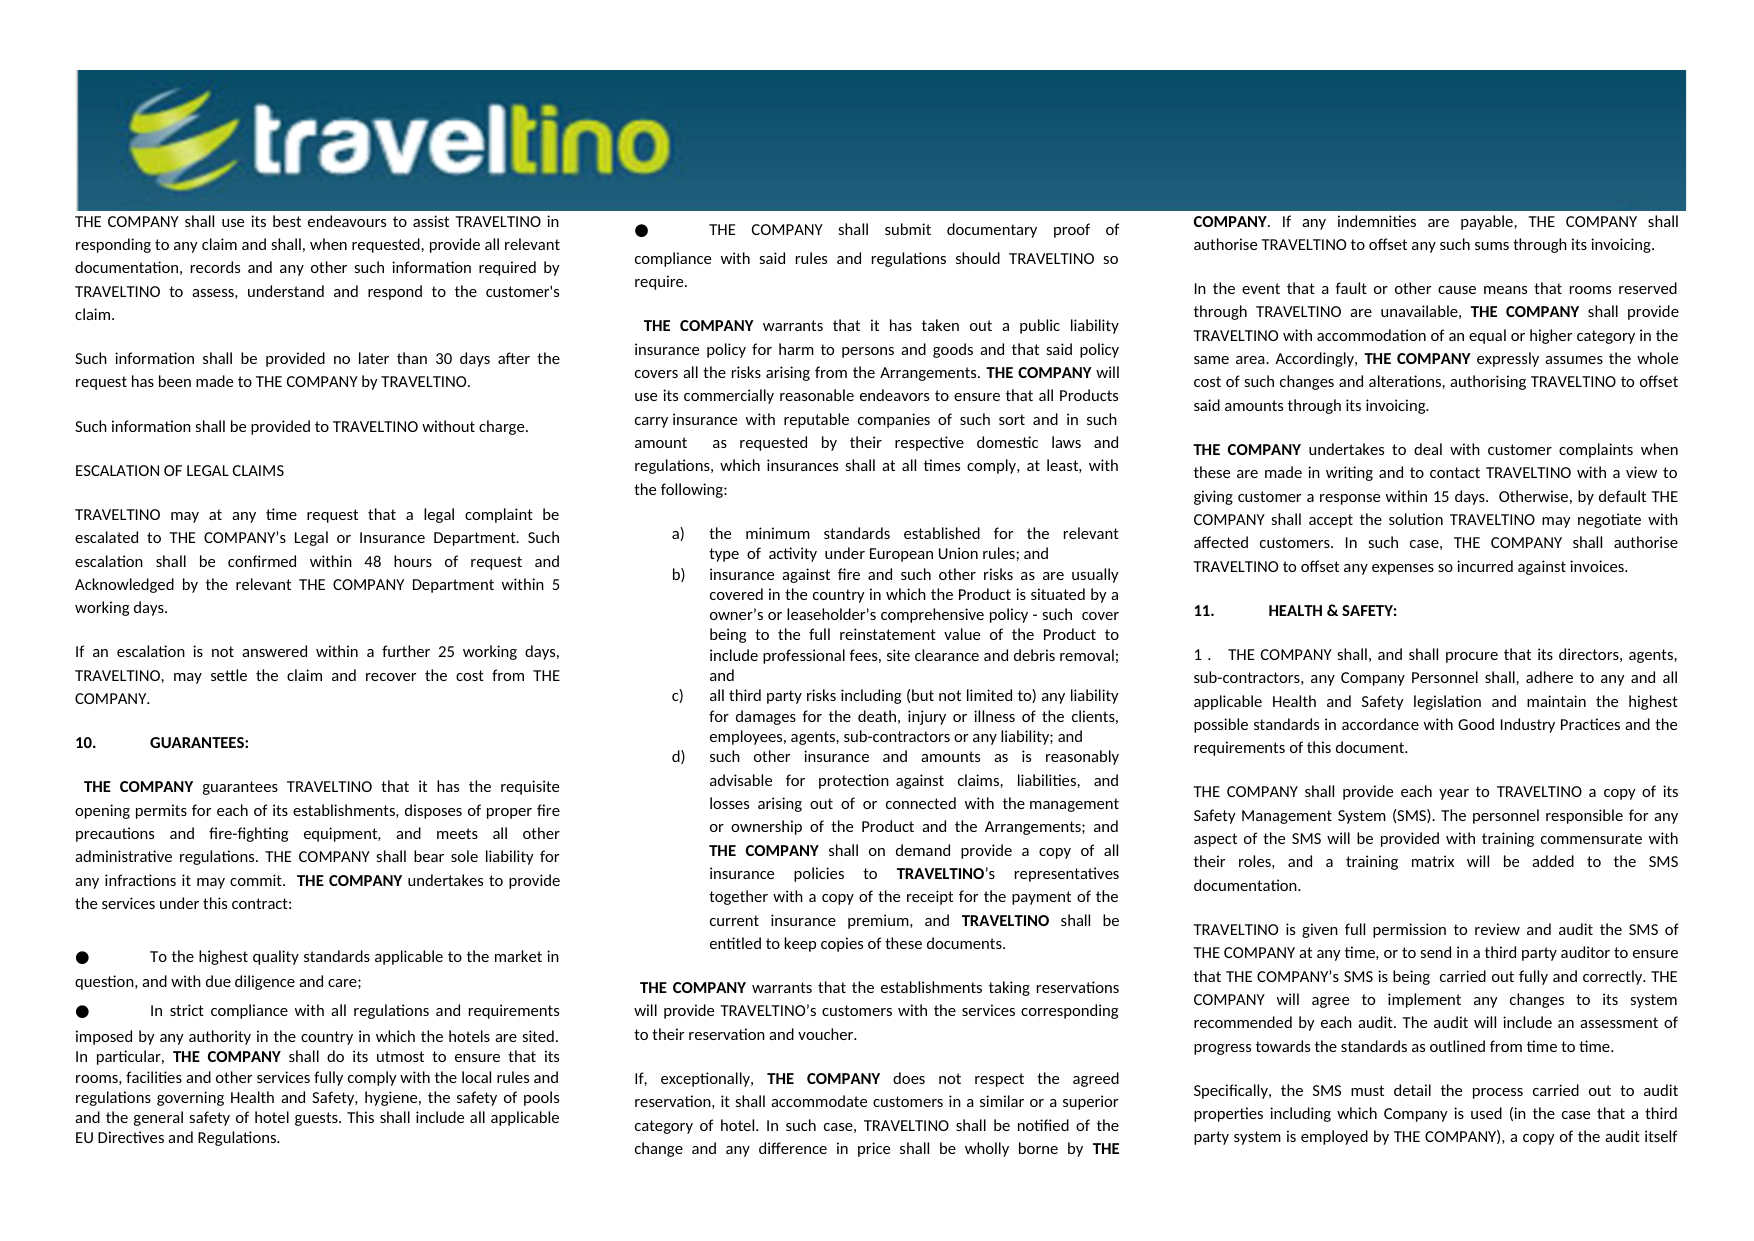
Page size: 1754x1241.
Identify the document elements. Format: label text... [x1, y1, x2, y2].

text THE COMPANY shall use its best endeavours to assist TRAVELTINO in responding to any claim and shall, when requested, provide all relevant documentation, records and any other such information required by TRAVELTINO to assess, understand and respond to the customer's claim. [75, 211, 560, 324]
picture [75, 70, 1687, 211]
list GUARANTEES: [75, 733, 560, 753]
text Such information shall be provided to TRAVELTINO without charge. [75, 416, 560, 436]
list such other insurance and amounts as is reasonably advisable for protection against claims, liabilities, and losses arising out of or connected with the management or ownership of the Product and the Arrangements; and THE COMPANY shall on demand provide a copy of all insurance policies to TRAVELTINO’s representatives together with a copy of the receipt for the payment of the current insurance premium, and TRAVELTINO shall be entitled to keep copies of these documents. [672, 747, 1119, 953]
text THE COMPANY warrants that it has taken out a public liability insurance policy for harm to persons and goods and that said policy covers all the risks arising from the Arrangements. THE COMPANY will use its commercially reasonable endeavors to ensure that all Products carry insurance with reputable companies of such sort and in such amount as requested by their respective domestic laws and regulations, which insurances shall at all times comply, at least, with the following: [634, 316, 1119, 499]
list all third party risks including (but not limited to) any liability for damages for the death, injury or illness of the clients, employees, agents, sub-contractors or any liability; and [672, 686, 1119, 747]
list HEALTH & SAFETY: [1193, 600, 1679, 620]
list THE COMPANY shall submit documentary proof of compliance with said rules and regulations should TRAVELTINO so require. [634, 211, 1119, 292]
text TRAVELTINO is given full permission to review and audit the SMS of THE COMPANY at any time, or to send in a third party auditor to ensure that THE COMPANY’s SMS is being carried out fully and correctly. THE COMPANY will agree to implement any changes to its system recommended by each audit. The audit will include an assessment of progress towards the standards as outlined from time to time. [1193, 919, 1679, 1056]
text THE COMPANY undertakes to deal with customer complaints when these are made in writing and to contact TRAVELTINO with a view to giving customer a response within 15 days. Otherwise, by default THE COMPANY shall accept the solution TRAVELTINO may negotiate with affected customers. In such case, THE COMPANY shall authorise TRAVELTINO to offset any expenses so incurred against invoices. [1193, 439, 1679, 576]
list To the highest quality standards applicable to the market in question, and with due diligence and care; [75, 938, 560, 992]
text THE COMPANY warrants that the establishments taking reservations will provide TRAVELTINO’s customers with the services corresponding to their reservation and voucher. [634, 977, 1119, 1044]
list insurance against fire and such other risks as are usually covered in the country in which the Product is situated by a owner’s or leaseholder’s comprehensive policy - such cover being to the full reinstatement value of the Product to include professional fees, site clearance and debris removal; and [672, 564, 1119, 686]
list In strict compliance with all regulations and requirements imposed by any authority in the country in which the hotels are sited. In particular, THE COMPANY shall do its utmost to ensure that its rooms, facilities and other services fully comply with the local rules and regulations governing Health and Safety, hygiene, the safety of pools and the general safety of hotel guests. This shall include all applicable EU Directives and Regulations. [75, 992, 560, 1148]
text ESCALATION OF LEGAL CLAIMS [75, 460, 560, 480]
text In the event that a fault or other cause means that rooms reserved through TRAVELTINO are unavailable, THE COMPANY shall provide TRAVELTINO with accommodation of an equal or higher category in the same area. Accordingly, THE COMPANY expressly assumes the whole cost of such changes and alterations, authorising TRAVELTINO to offset said amounts through its invoicing. [1193, 278, 1679, 415]
text Such information shall be provided no later than 30 days after the request has been made to THE COMPANY by TRAVELTINO. [75, 348, 560, 392]
text TRAVELTINO may at any time request that a legal complaint be escalated to THE COMPANY’s Legal or Insurance Department. Such escalation shall be confirmed within 48 hours of request and Acknowledged by the relevant THE COMPANY Department within 5 working days. [75, 504, 560, 618]
text If an escalation is not answered within a further 25 working days, TRAVELTINO, may settle the claim and recover the cost from THE COMPANY. [75, 642, 560, 709]
text 1 . THE COMPANY shall, and shall procure that its directors, agents, sub-contractors, any Company Personnel shall, adhere to any and all applicable Health and Safety legislation and maintain the highest possible standards in accordance with Good Industry Practices and the requirements of this document. [1193, 644, 1679, 758]
text THE COMPANY guarantees TRAVELTINO that it has the requisite opening permits for each of its establishments, disposes of proper fire precautions and fire-fighting equipment, and meets all other administrative regulations. THE COMPANY shall bear sole liability for any infractions it may commit. THE COMPANY undertakes to provide the services under this contract: [75, 777, 560, 914]
text If, exceptionally, THE COMPANY does not respect the agreed reservation, it shall accommodate customers in a similar or a superior category of hotel. In such case, TRAVELTINO shall be notified of the change and any difference in price shall be wholly borne by THE COMPANY. If any indemnities are payable, THE COMPANY shall authorise TRAVELTINO to offset any such sums through its invoicing. [634, 1068, 1119, 1158]
list the minimum standards established for the relevant type of activity under European Union rules; and [672, 523, 1119, 564]
text THE COMPANY shall provide each year to TRAVELTINO a copy of its Safety Management System (SMS). The personnel responsible for any aspect of the SMS will be provided with training commensurate with their roles, and a training matrix will be added to the SMS documentation. [1193, 782, 1679, 895]
